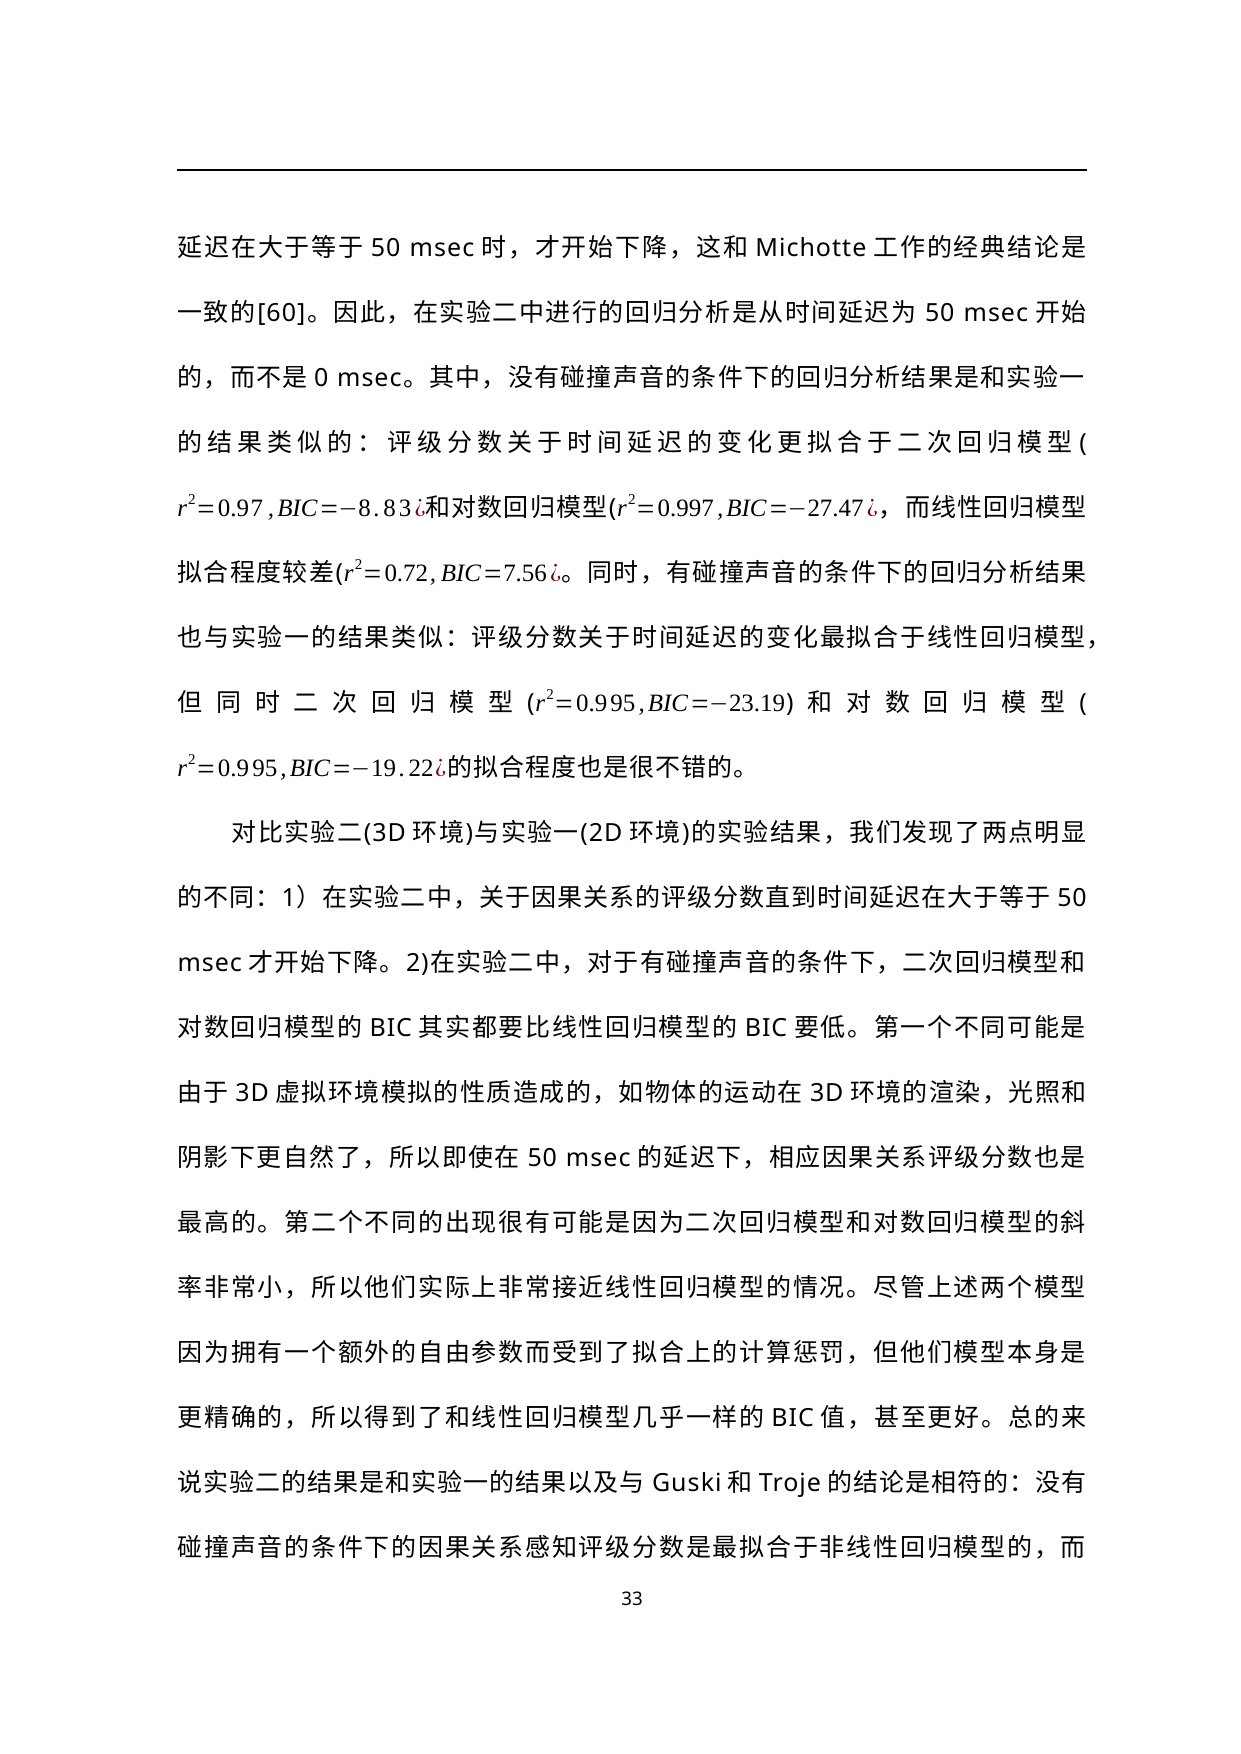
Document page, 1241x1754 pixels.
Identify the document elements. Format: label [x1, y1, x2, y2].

text [177, 798, 1087, 1578]
text [177, 213, 1087, 798]
